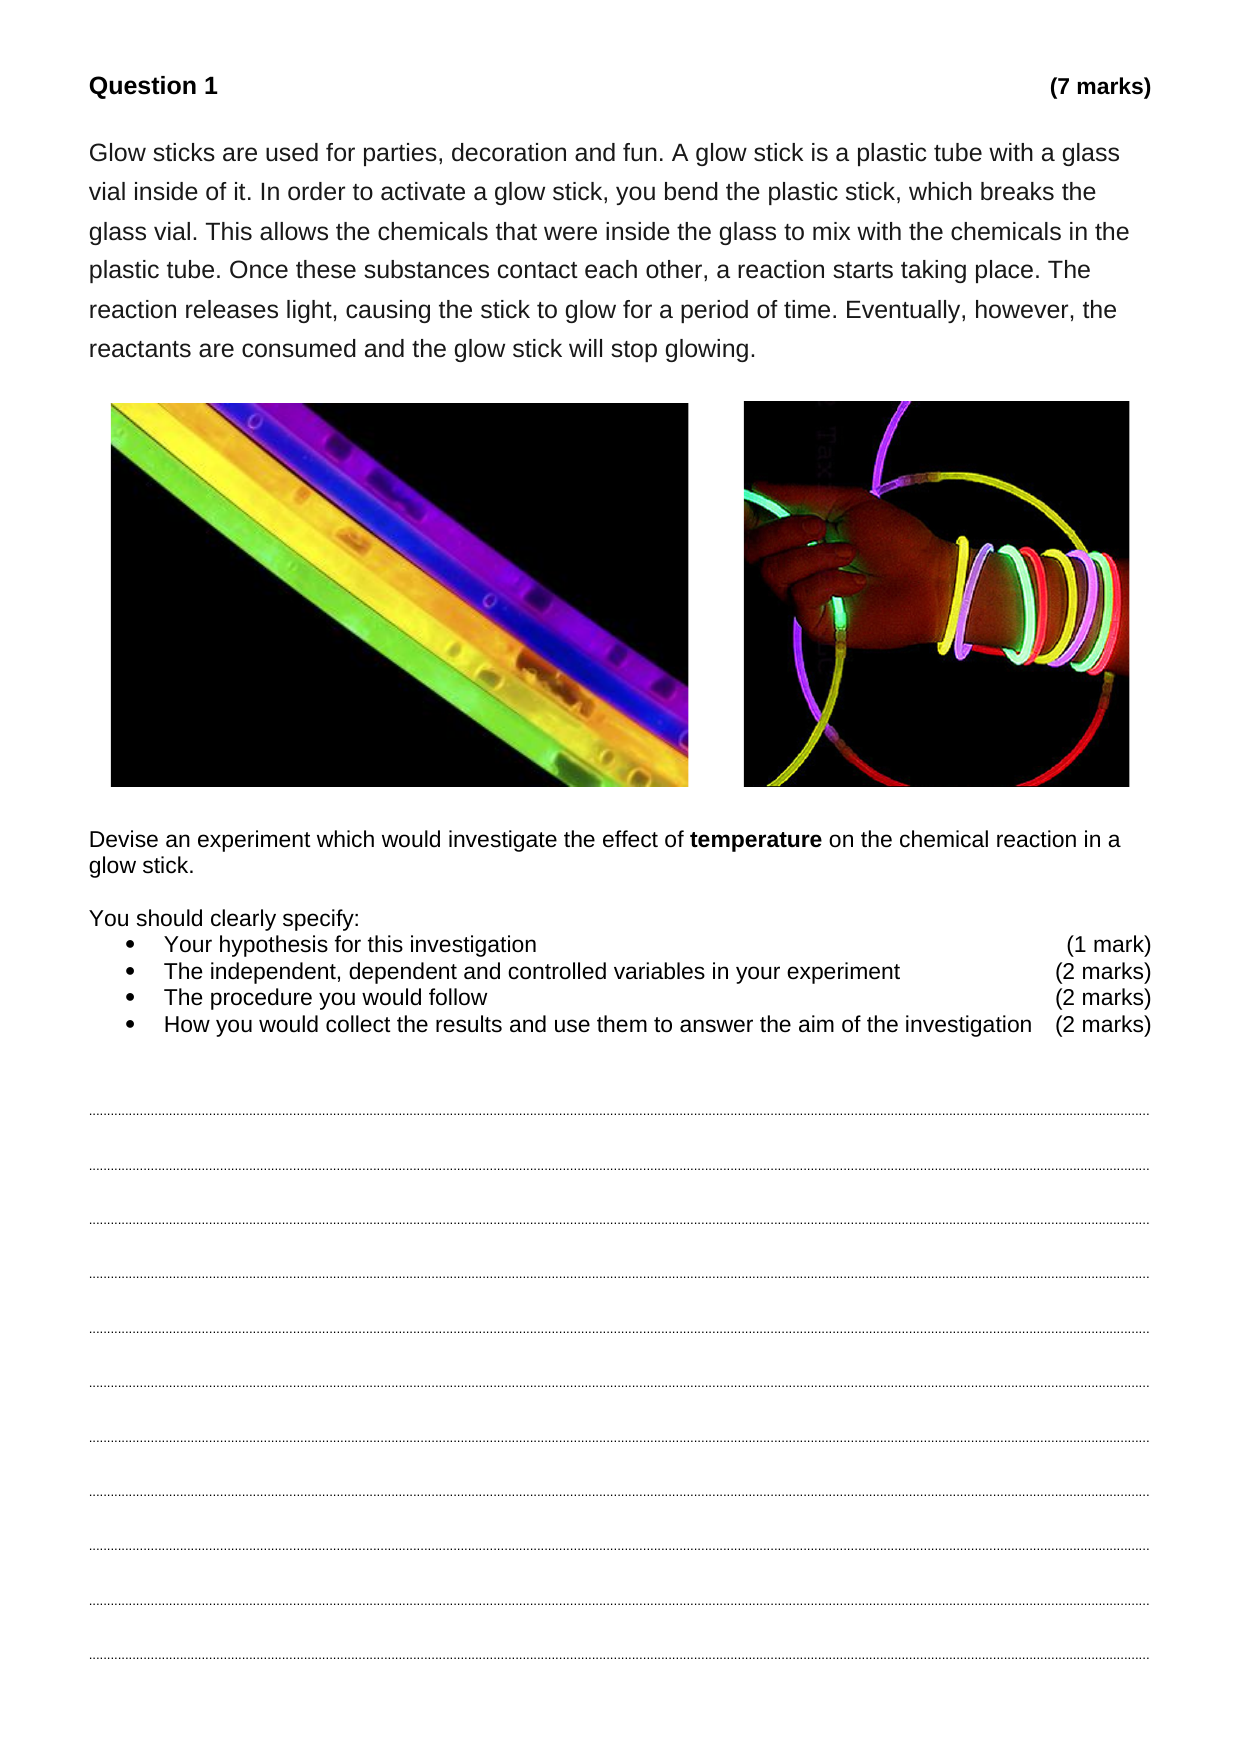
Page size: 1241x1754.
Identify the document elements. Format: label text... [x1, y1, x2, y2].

list The independent, dependent and controlled variables in your experiment (2 marks) [126, 958, 1152, 984]
text Devise an experiment which would investigate the effect of temperature on the chemical reaction in a glow stick. [89, 826, 1152, 879]
list How you would collect the results and use them to answer the aim of the investigation (2 marks) [126, 1011, 1152, 1037]
text Glow sticks are used for parties, decoration and fun. A glow stick is a plastic tube with a glass vial inside of it. In order to activate a glow stick, you bend the plastic stick, which breaks the glass vial. This allows the chemicals that were inside the glass to mix with the chemicals in the plastic tube. Once these substances contact each other, a reaction starts taking place. The reaction releases light, causing the stick to glow for a period of time. Eventually, however, the reactants are consumed and the glow stick will stop glowing. [89, 128, 1152, 362]
list Your hypothesis for this investigation (1 mark) [126, 931, 1152, 958]
picture [110, 403, 689, 787]
list The procedure you would follow (2 marks) [126, 984, 1152, 1011]
text You should clearly specify: [89, 905, 1152, 931]
list (7 marks) [89, 71, 1152, 99]
picture [743, 401, 1130, 787]
